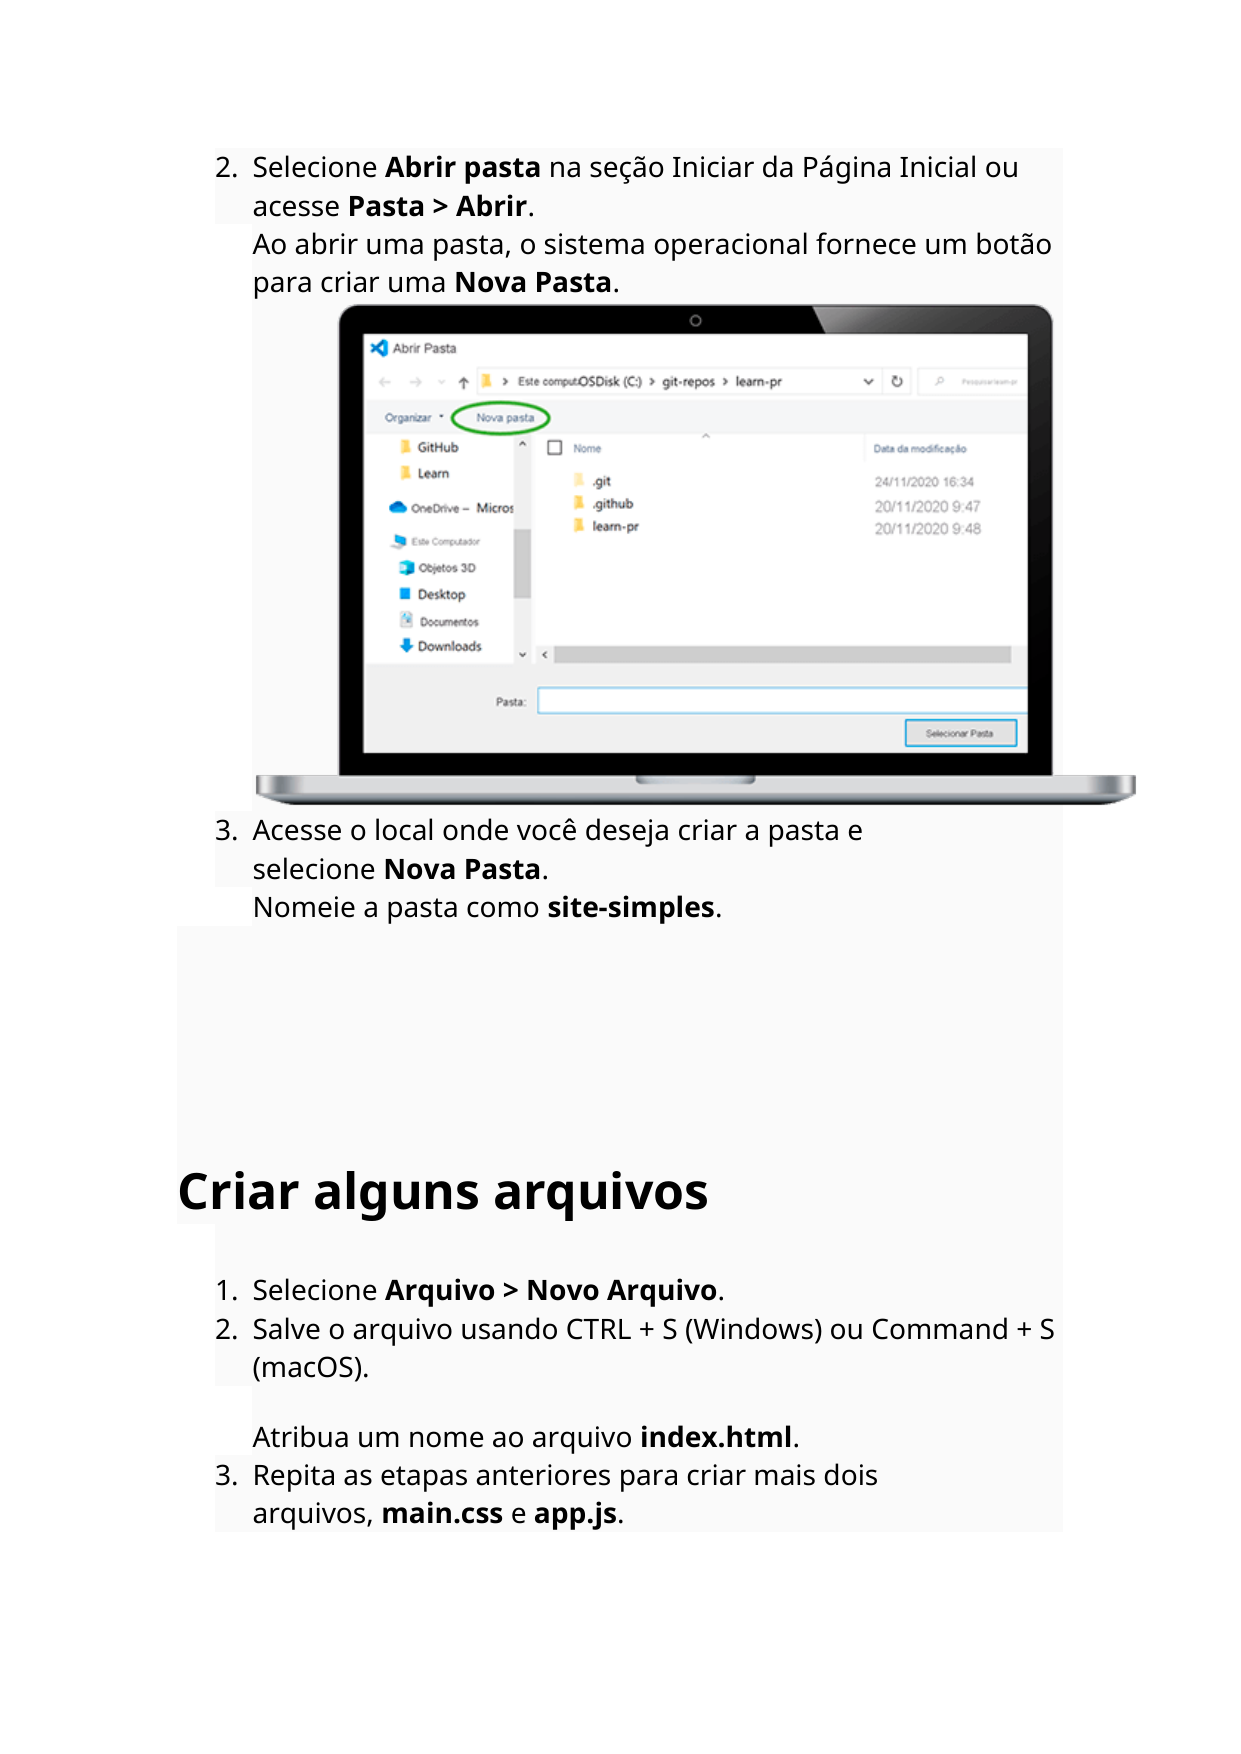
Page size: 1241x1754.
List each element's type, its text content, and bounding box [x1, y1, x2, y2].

list Acesse o local onde você deseja criar a pasta e selecione Nova Pasta. [215, 811, 1063, 887]
text Ao abrir uma pasta, o sistema operacional fornece um botão para criar uma Nova Pasta. [252, 224, 1063, 301]
text Criar alguns arquivos [177, 1156, 1063, 1224]
list Selecione Abrir pasta na seção Iniciar da Página Inicial ou acesse Pasta > Abrir. [215, 148, 1063, 224]
text Atribua um nome ao arquivo index.html. [252, 1417, 1063, 1455]
list Repita as etapas anteriores para criar mais dois arquivos, main.css e app.js. [215, 1455, 1063, 1532]
list Selecione Arquivo > Novo Arquivo. [215, 1271, 1063, 1309]
text Nomeie a pasta como site-simples. [252, 887, 1063, 926]
list Salve o arquivo usando CTRL + S (Windows) ou Command + S (macOS). [215, 1309, 1063, 1386]
picture [252, 301, 1138, 811]
